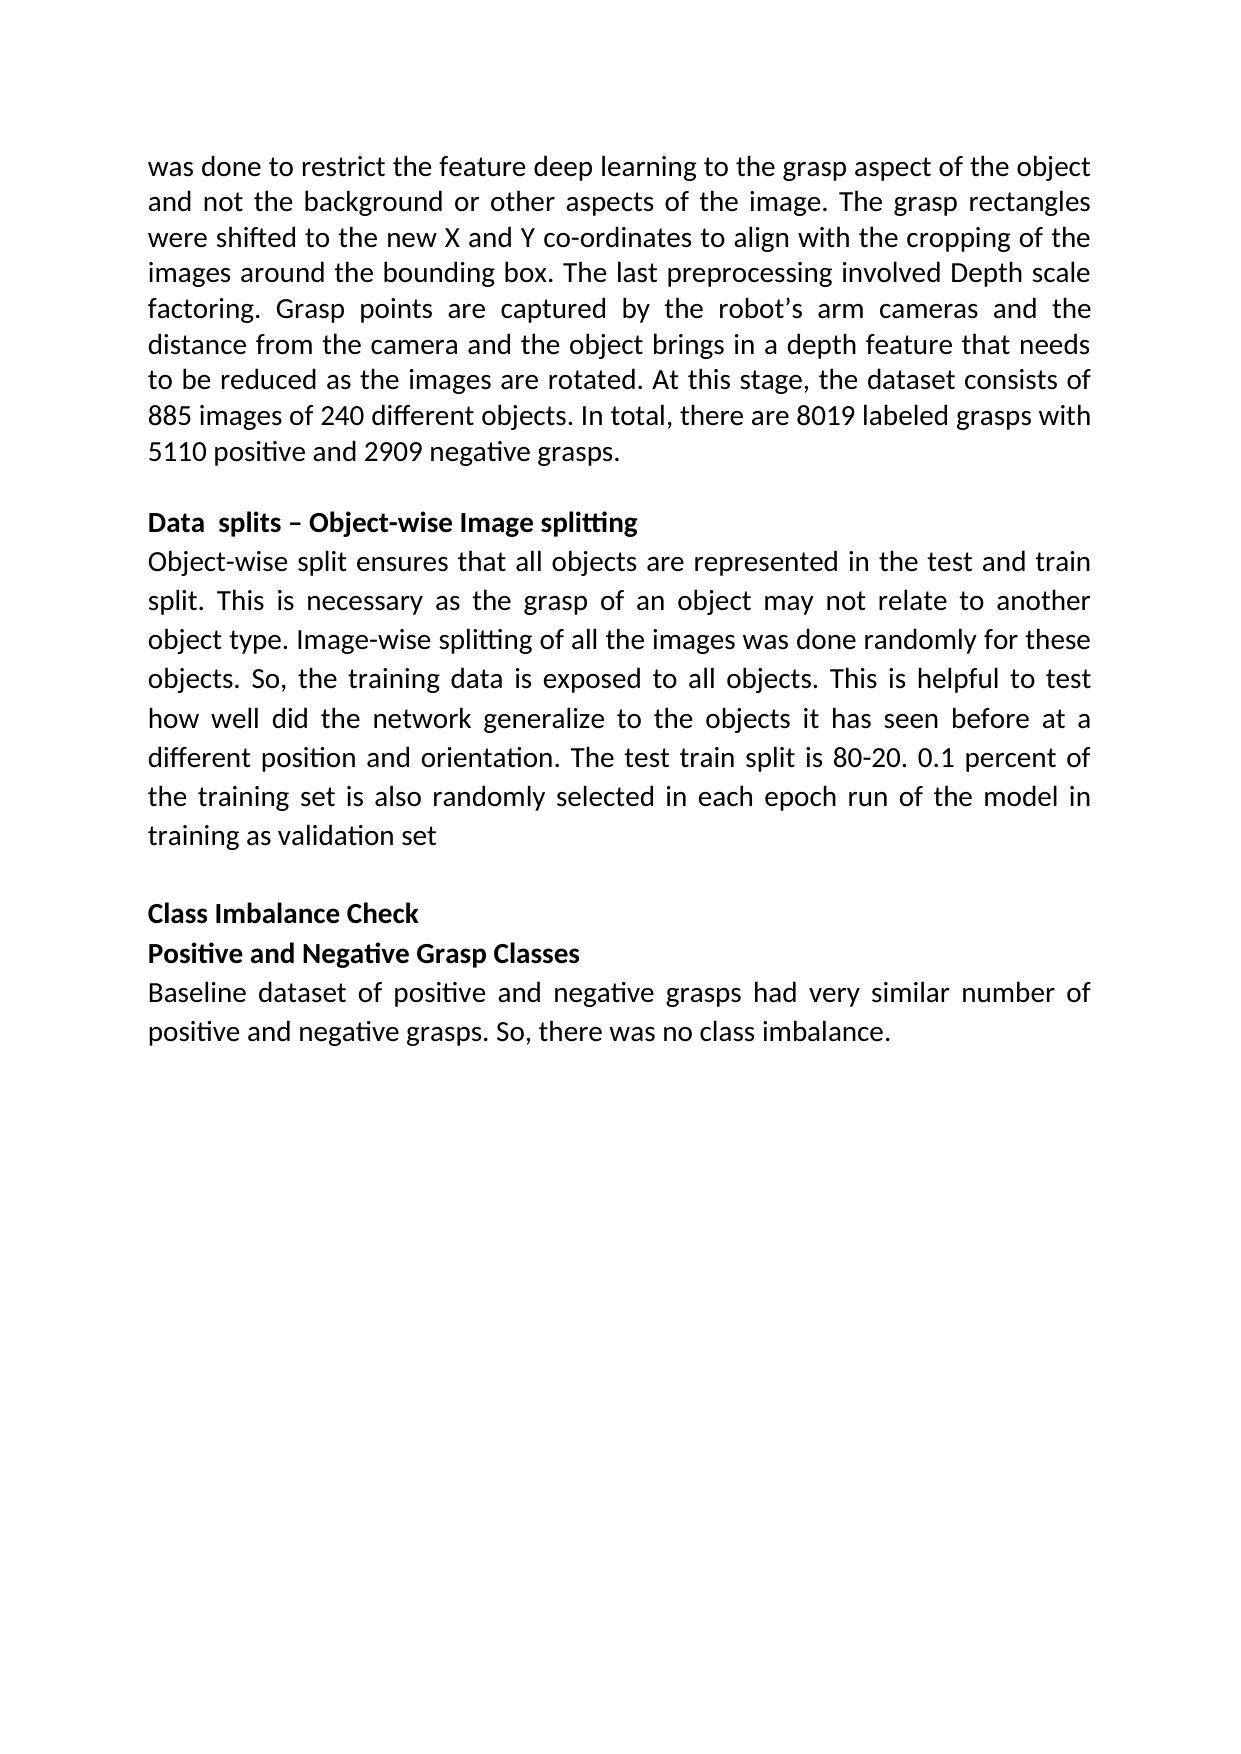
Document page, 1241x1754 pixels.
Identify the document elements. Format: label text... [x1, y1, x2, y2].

text Object-wise split ensures that all objects are represented in the test and train split. This is necessary as the grasp of an object may not relate to another object type. Image-wise splitting of all the images was done randomly for these objects. So, the training data is exposed to all objects. This is helpful to test how well did the network generalize to the objects it has seen before at a different position and orientation. The test train split is 80-20. 0.1 percent of the training set is also randomly selected in each epoch run of the model in training as validation set [148, 543, 1093, 853]
text Data splits – Object-wise Image splitting [148, 504, 1093, 539]
text Class Imbalance Check [148, 896, 1093, 931]
text Positive and Negative Grasp Classes [148, 935, 1093, 970]
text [148, 148, 1093, 468]
text Baseline dataset of positive and negative grasps had very similar number of positive and negative grasps. So, there was no class imbalance. [148, 974, 1093, 1049]
